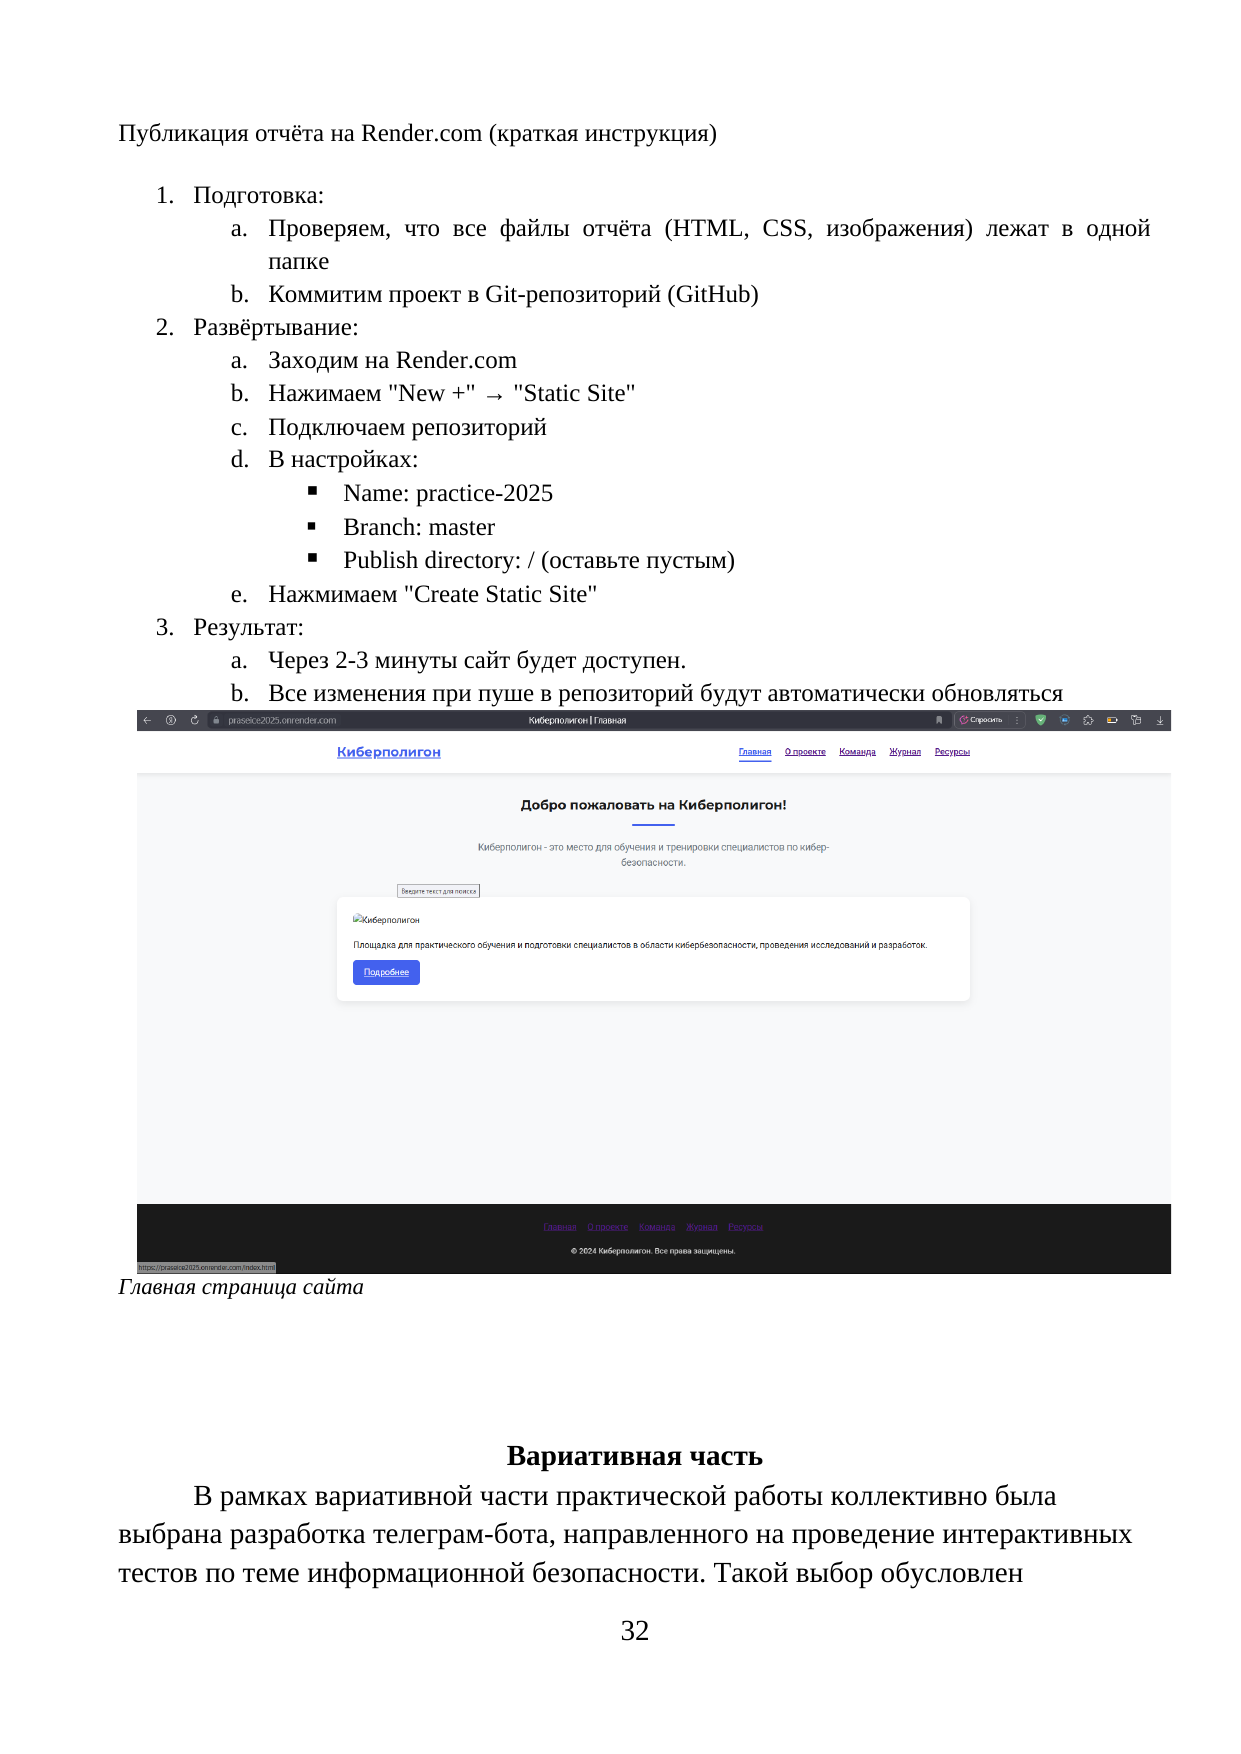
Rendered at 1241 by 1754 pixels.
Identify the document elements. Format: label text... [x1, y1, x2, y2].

list Заходим на Render.com [231, 346, 1152, 374]
subtitle Публикация отчёта на Render.com (краткая инструкция) [118, 118, 1152, 147]
list Publish directory: / (оставьте пустым) [306, 545, 1152, 574]
subtitle Вариативная часть [118, 1438, 1152, 1471]
list Name: practice-2025 [306, 478, 1152, 507]
text Главная страница сайта [118, 711, 1152, 1300]
list Подключаем репозиторий [231, 412, 1152, 440]
list Branch: master [306, 512, 1152, 540]
list Все изменения при пуше в репозиторий будут автоматически обновляться [231, 678, 1152, 707]
list В настройках: [231, 444, 1152, 473]
list Подготовка: [156, 180, 1152, 209]
list Нажмимаем "Create Static Site" [231, 579, 1152, 607]
list Через 2-3 минуты сайт будет доступен. [231, 645, 1152, 673]
list Коммитим проект в Git-репозиторий (GitHub) [231, 279, 1152, 308]
list Развёртывание: [156, 312, 1152, 341]
list Проверяем, что все файлы отчёта (HTML, CSS, изображения) лежат в одной папке [231, 213, 1152, 275]
list Результат: [156, 612, 1152, 641]
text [118, 1478, 1152, 1588]
list Нажимаем "New +" → "Static Site" [231, 378, 1152, 407]
